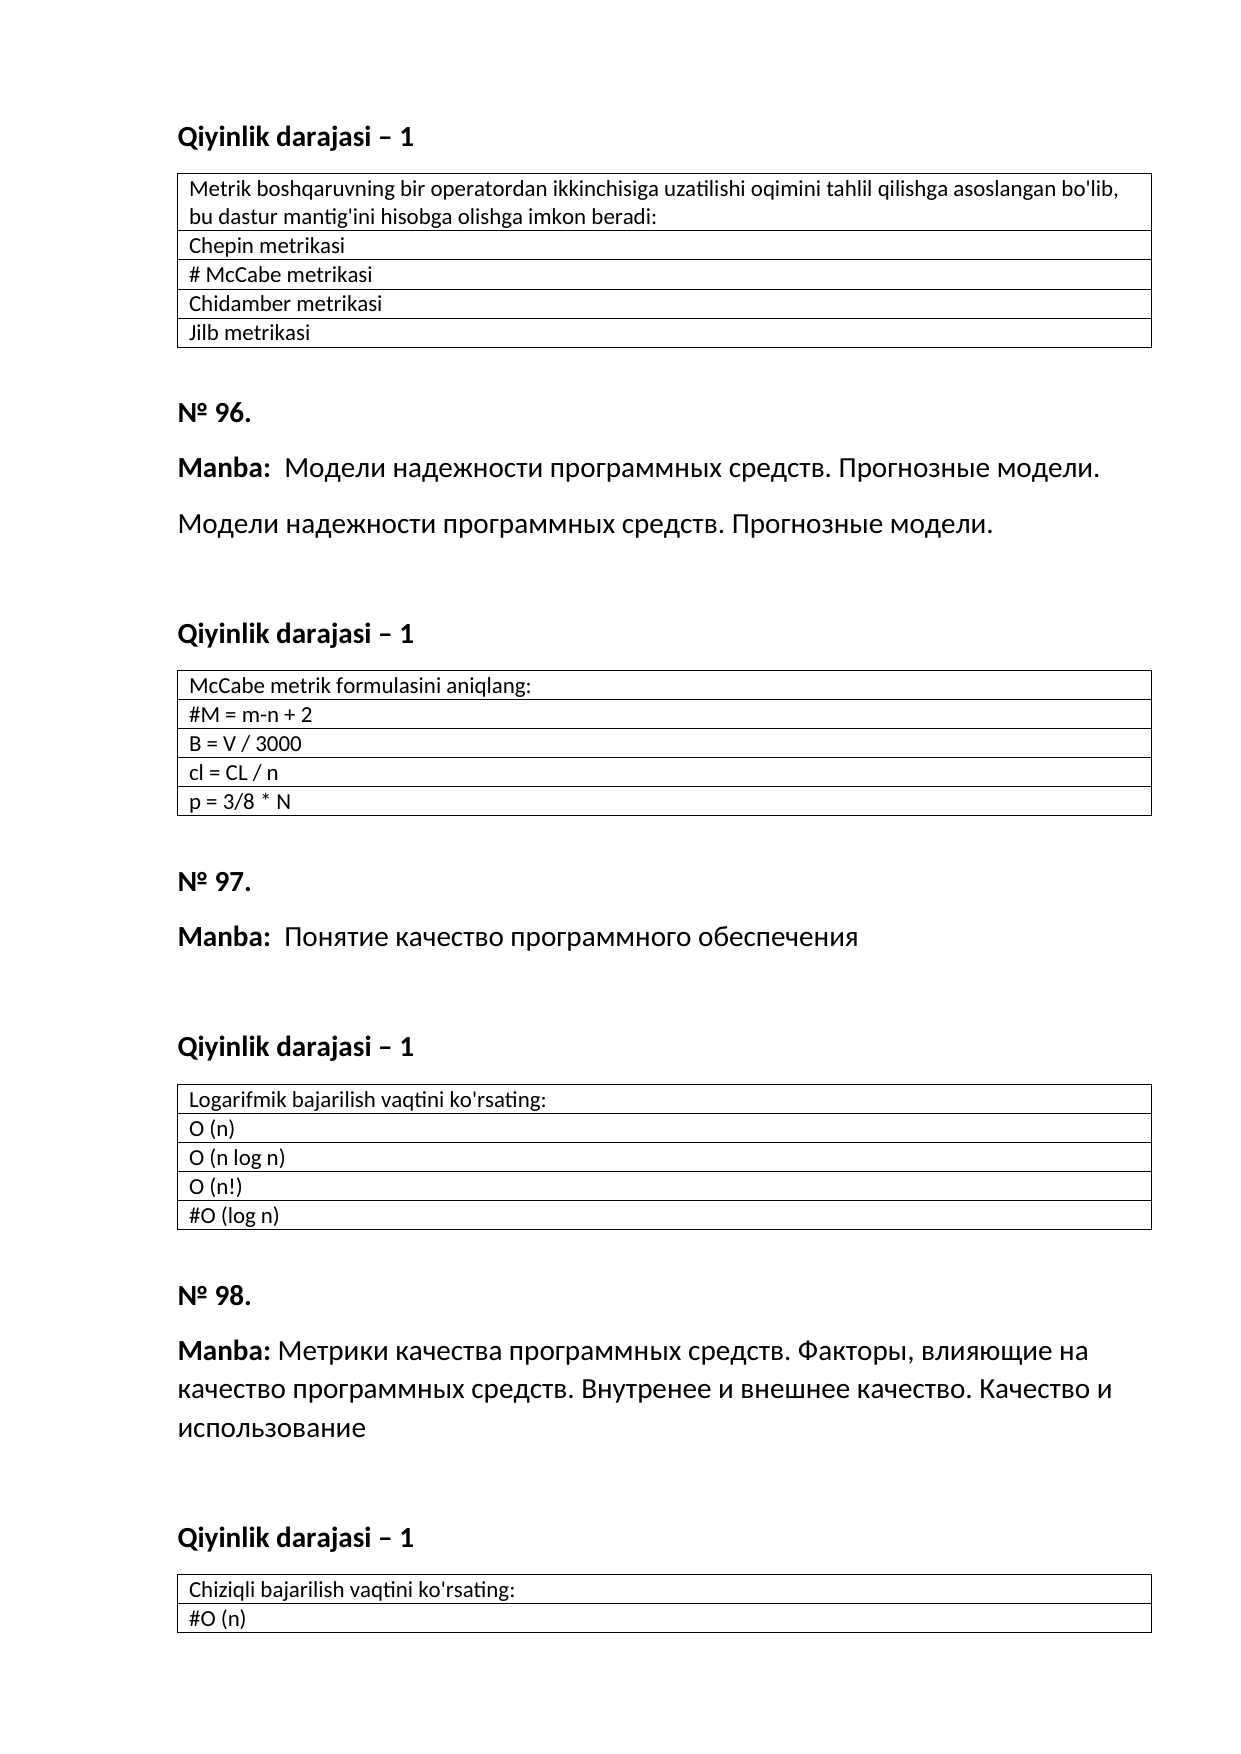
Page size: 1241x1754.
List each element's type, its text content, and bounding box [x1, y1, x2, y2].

table_cell Chidamber metrikasi [178, 290, 1151, 317]
text Qiyinlik darajasi – 1 [177, 1519, 1152, 1555]
table_cell Jilb metrikasi [178, 319, 1151, 347]
text Qiyinlik darajasi – 1 [177, 1028, 1152, 1064]
table_cell p = 3/8 * N [178, 787, 1151, 815]
text Manba: Модели надежности программных средств. Прогнозные модели. [177, 449, 1152, 485]
text Qiyinlik darajasi – 1 [177, 118, 1152, 154]
table_cell #O (log n) [178, 1201, 1151, 1229]
table_cell Chepin metrikasi [178, 231, 1151, 259]
table_cell #M = m-n + 2 [178, 700, 1151, 728]
table_header Metrik boshqaruvning bir operatordan ikkinchisiga uzatilishi oqimini tahlil qilishga asoslangan bo'lib, bu dastur mantig'ini hisobga olishga imkon beradi: [178, 174, 1151, 230]
table_cell O (n) [178, 1114, 1151, 1142]
table_header McCabe metrik formulasini aniqlang: [178, 671, 1151, 699]
table_header Chiziqli bajarilish vaqtini ko'rsating: [178, 1575, 1151, 1603]
text Manba: Понятие качество программного обеспечения [177, 918, 1152, 954]
text № 98. [177, 1277, 1152, 1312]
table_cell O (n log n) [178, 1143, 1151, 1171]
table_cell cl = CL / n [178, 758, 1151, 786]
table_cell #O (n) [178, 1604, 1151, 1632]
text Модели надежности программных средств. Прогнозные модели. [177, 505, 1152, 540]
text Manba: Метрики качества программных средств. Факторы, влияющие на качество программных средств. Внутренее и внешнее качество. Качество и использование [177, 1332, 1152, 1444]
table_cell B = V / 3000 [178, 729, 1151, 757]
text № 96. [177, 394, 1152, 430]
text № 97. [177, 863, 1152, 899]
table_cell O (n!) [178, 1172, 1151, 1200]
table_cell # McCabe metrikasi [178, 260, 1151, 288]
table_header Logarifmik bajarilish vaqtini ko'rsating: [178, 1085, 1151, 1113]
text Qiyinlik darajasi – 1 [177, 615, 1152, 651]
